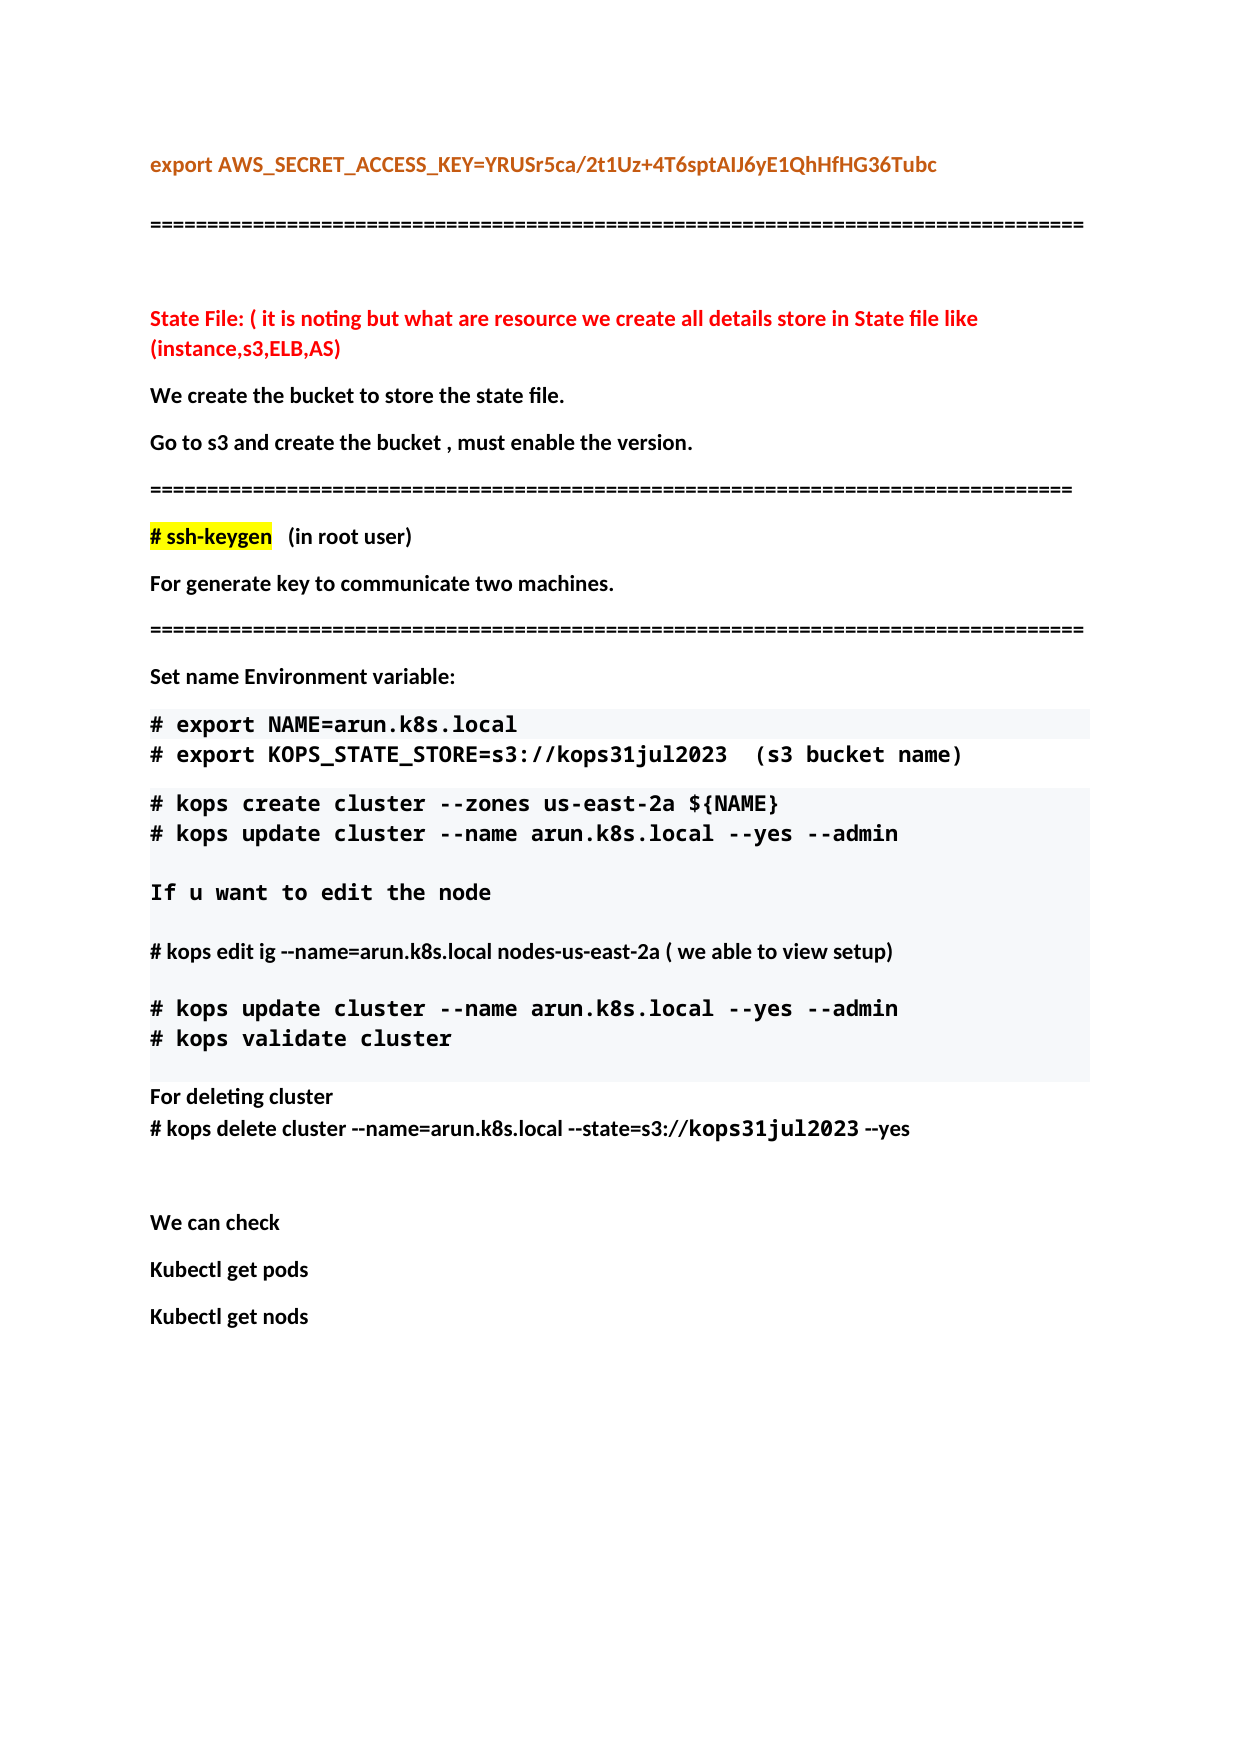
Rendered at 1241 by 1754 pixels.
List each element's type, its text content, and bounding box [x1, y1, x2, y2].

text Kubectl get pods [150, 1255, 1090, 1283]
text We can check [150, 1208, 1090, 1236]
text For deleting cluster # kops delete cluster --name=arun.k8s.local --state=s3://kops31jul2023 --yes [150, 1082, 1090, 1142]
text # ssh-keygen (in root user) [272, 522, 1090, 550]
text If u want to edit the node [150, 877, 1090, 907]
text # kops create cluster --zones us-east-2a ${NAME} [150, 788, 1090, 818]
text # export NAME=arun.k8s.local [150, 709, 1090, 739]
text # export KOPS_STATE_STORE=s3://kops31jul2023 (s3 bucket name) [150, 739, 1090, 769]
text Set name Environment variable: [150, 662, 1090, 691]
text ================================================================================= [150, 475, 1090, 503]
text # kops validate cluster [150, 1023, 1090, 1052]
text For generate key to communicate two machines. [150, 569, 1090, 597]
text # kops edit ig --name=arun.k8s.local nodes-us-east-2a ( we able to view setup) [150, 937, 1090, 965]
text # kops update cluster --name arun.k8s.local --yes --admin [150, 993, 1090, 1023]
text ================================================================================== [150, 616, 1090, 644]
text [150, 150, 1090, 238]
text We create the bucket to store the state file. [150, 381, 1090, 409]
text # kops update cluster --name arun.k8s.local --yes --admin [150, 818, 1090, 847]
text State File: ( it is noting but what are resource we create all details store in State file like (instance,s3,ELB,AS) [150, 304, 1090, 362]
text Kubectl get nods [150, 1302, 1090, 1330]
text Go to s3 and create the bucket , must enable the version. [150, 428, 1090, 456]
